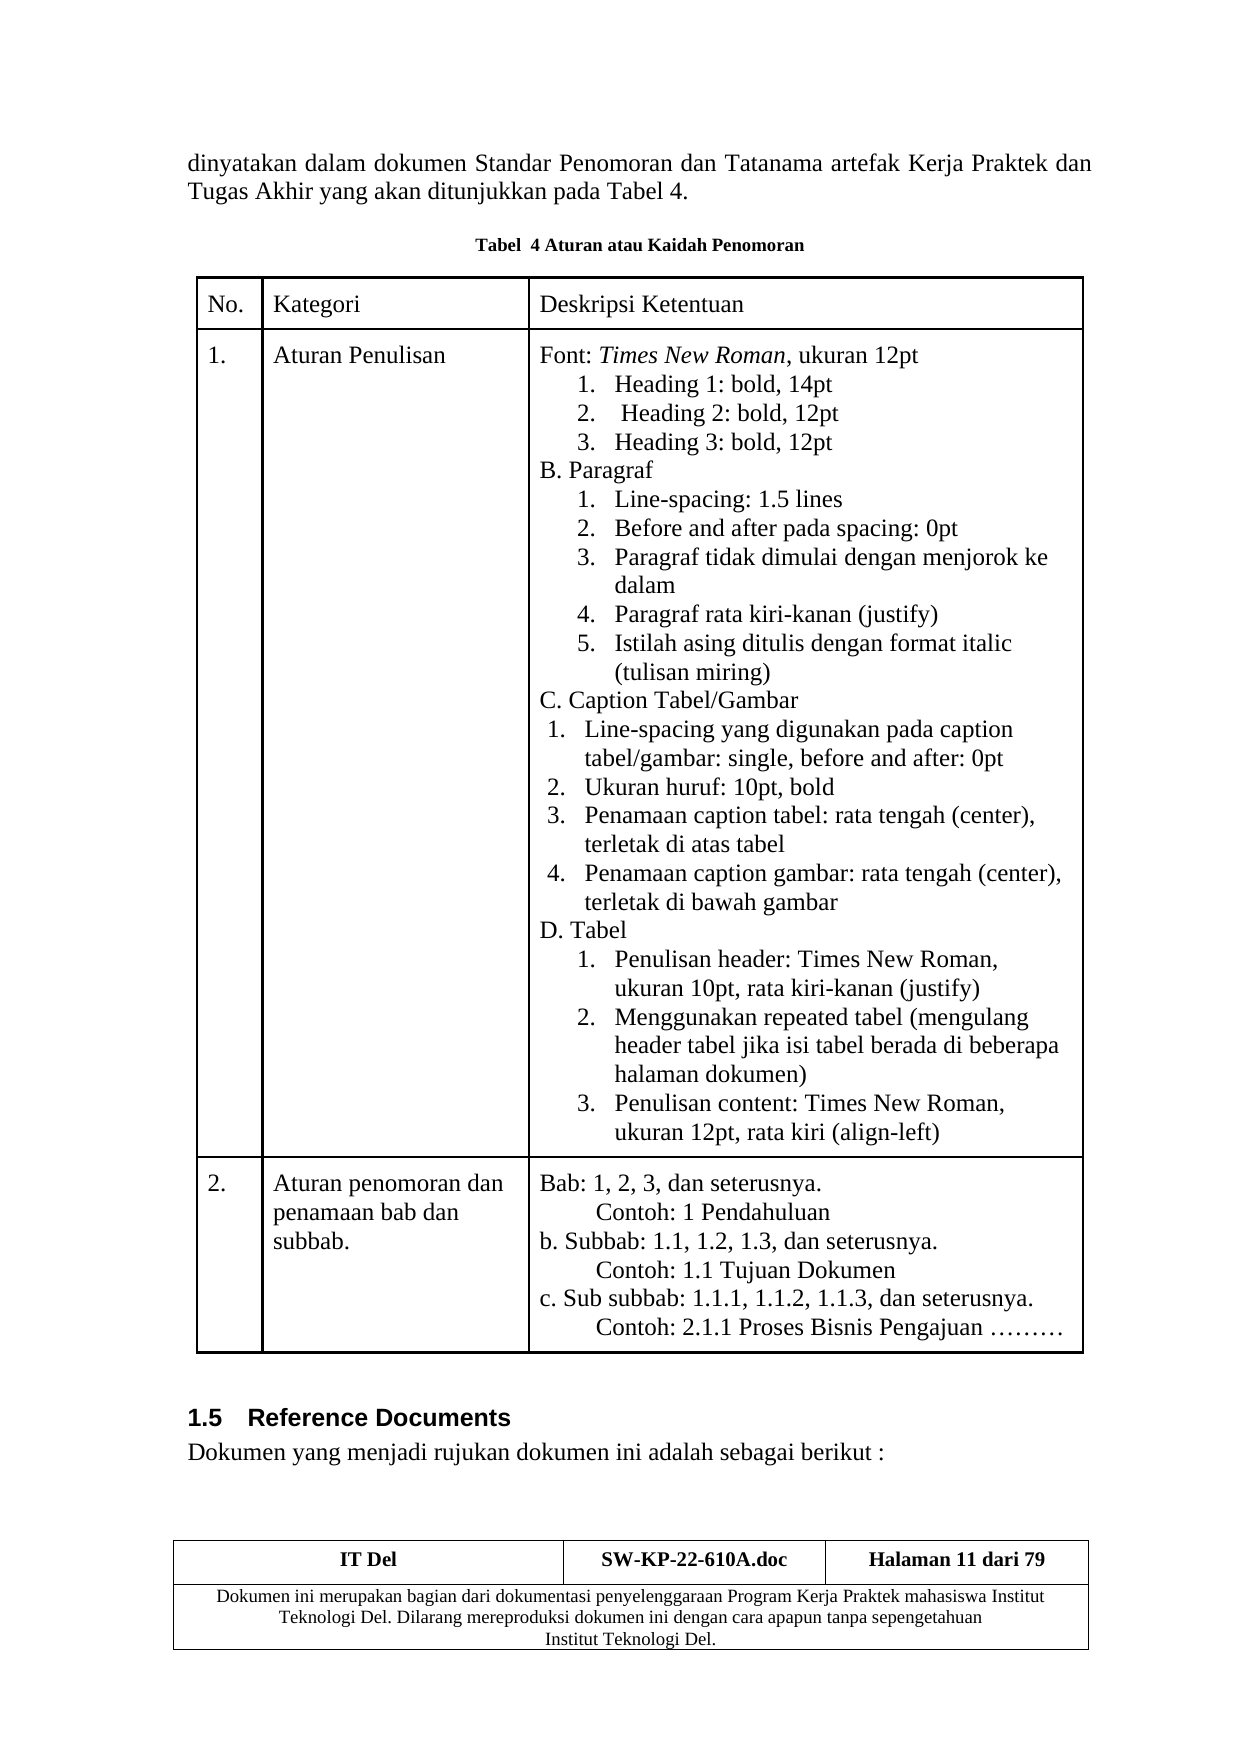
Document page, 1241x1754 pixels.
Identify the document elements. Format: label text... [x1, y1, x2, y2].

text Dokumen yang menjadi rujukan dokumen ini adalah sebagai berikut : [187, 1437, 1092, 1466]
table_cell Aturan penomoran dan penamaan bab dan subbab. [264, 1158, 528, 1351]
table_cell Font: Times New Roman, ukuran 12pt Heading 1: bold, 14pt Heading 2: bold, 12pt Heading 3: bold, 12pt B. Paragraf Line-spacing: 1.5 lines Before and after pada spacing: 0pt Paragraf tidak dimulai dengan menjorok ke dalam Paragraf rata kiri-kanan (justify) Istilah asing ditulis dengan format italic (tulisan miring) C. Caption Tabel/Gambar Line-spacing yang digunakan pada caption tabel/gambar: single, before and after: 0pt Ukuran huruf: 10pt, bold Penamaan caption tabel: rata tengah (center), terletak di atas tabel Penamaan caption gambar: rata tengah (center), terletak di bawah gambar D. Tabel Penulisan header: Times New Roman, ukuran 10pt, rata kiri-kanan (justify) Menggunakan repeated tabel (mengulang header tabel jika isi tabel berada di beberapa halaman dokumen) Penulisan content: Times New Roman, ukuran 12pt, rata kiri (align-left) [530, 330, 1082, 1156]
text Tabel 4 Aturan atau Kaidah Penomoran [187, 234, 1092, 256]
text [187, 148, 1092, 205]
table_cell 1. [198, 330, 261, 1156]
table_header Deskripsi Ketentuan [530, 279, 1082, 328]
table_header No. [198, 279, 261, 328]
table_cell Aturan Penulisan [264, 330, 528, 1156]
table_cell Bab: 1, 2, 3, dan seterusnya. Contoh: 1 Pendahuluan b. Subbab: 1.1, 1.2, 1.3, dan seterusnya. Contoh: 1.1 Tujuan Dokumen c. Sub subbab: 1.1.1, 1.1.2, 1.1.3, dan seterusnya. Contoh: 2.1.1 Proses Bisnis Pengajuan ……… [530, 1158, 1082, 1351]
table_cell 2. [198, 1158, 261, 1351]
subtitle Reference Documents [187, 1402, 1092, 1431]
table_header Kategori [264, 279, 528, 328]
